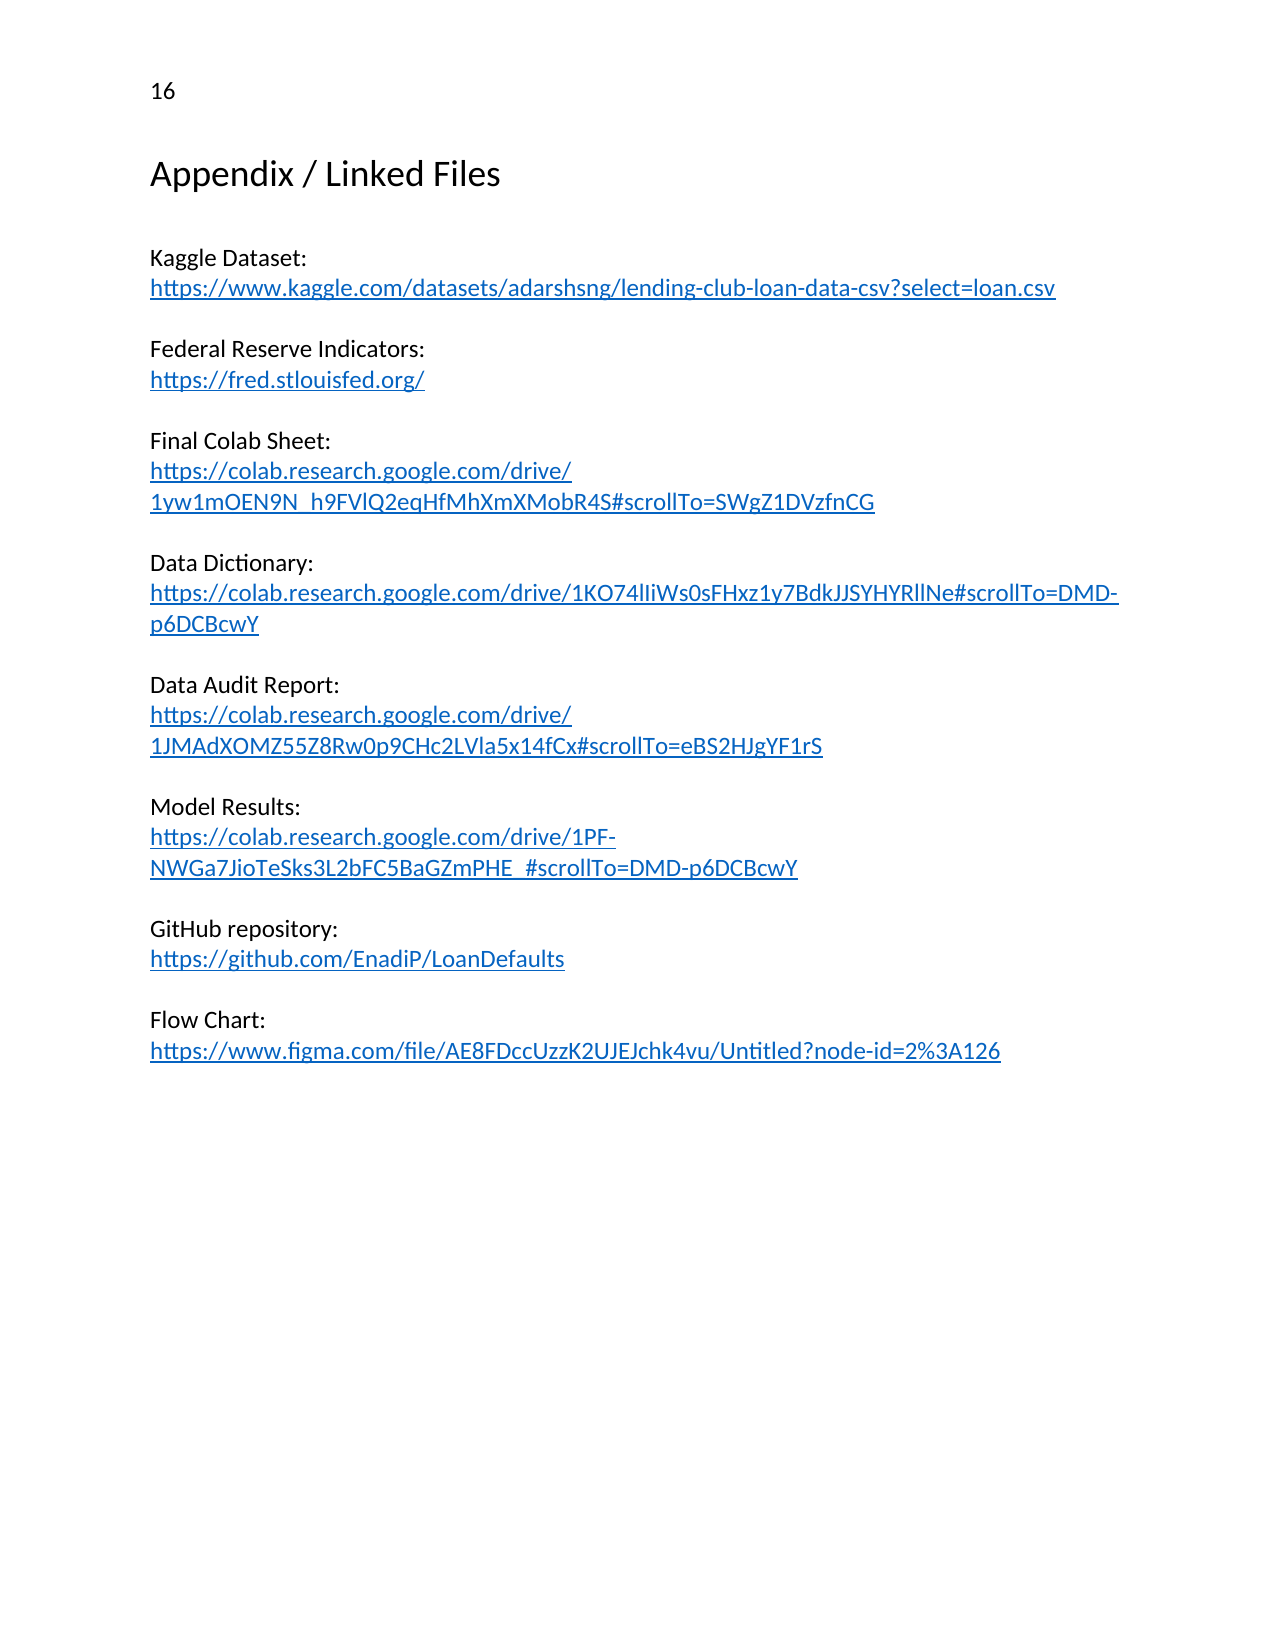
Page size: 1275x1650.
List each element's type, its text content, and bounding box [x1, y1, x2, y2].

text https://github.com/EnadiP/LoanDefaults [150, 944, 1125, 974]
text Flow Chart: [150, 1005, 1125, 1035]
text Data Audit Report: [150, 669, 1125, 699]
text GitHub repository: [150, 913, 1125, 944]
text https://fred.stlouisfed.org/ [150, 364, 1125, 394]
text Appendix / Linked Files [150, 150, 1125, 196]
text https://colab.research.google.com/drive/1yw1mOEN9N_h9FVlQ2eqHfMhXmXMobR4S#scrollTo=SWgZ1DVzfnCG [150, 455, 1125, 516]
text Final Colab Sheet: [150, 425, 1125, 455]
text Federal Reserve Indicators: [150, 333, 1125, 364]
text https://colab.research.google.com/drive/1PF-NWGa7JioTeSks3L2bFC5BaGZmPHE_#scrollTo=DMD-p6DCBcwY [150, 822, 1125, 883]
text https://colab.research.google.com/drive/1KO74lIiWs0sFHxz1y7BdkJJSYHYRllNe#scrollTo=DMD-p6DCBcwY [150, 577, 1125, 638]
text Data Dictionary: [150, 547, 1125, 577]
text https://colab.research.google.com/drive/1JMAdXOMZ55Z8Rw0p9CHc2LVla5x14fCx#scrollTo=eBS2HJgYF1rS [150, 699, 1125, 761]
text Kaggle Dataset: [150, 242, 1125, 272]
text https://www.figma.com/file/AE8FDccUzzK2UJEJchk4vu/Untitled?node-id=2%3A126 [150, 1035, 1125, 1066]
text https://www.kaggle.com/datasets/adarshsng/lending-club-loan-data-csv?select=loan.csv [150, 272, 1125, 303]
text Model Results: [150, 791, 1125, 822]
